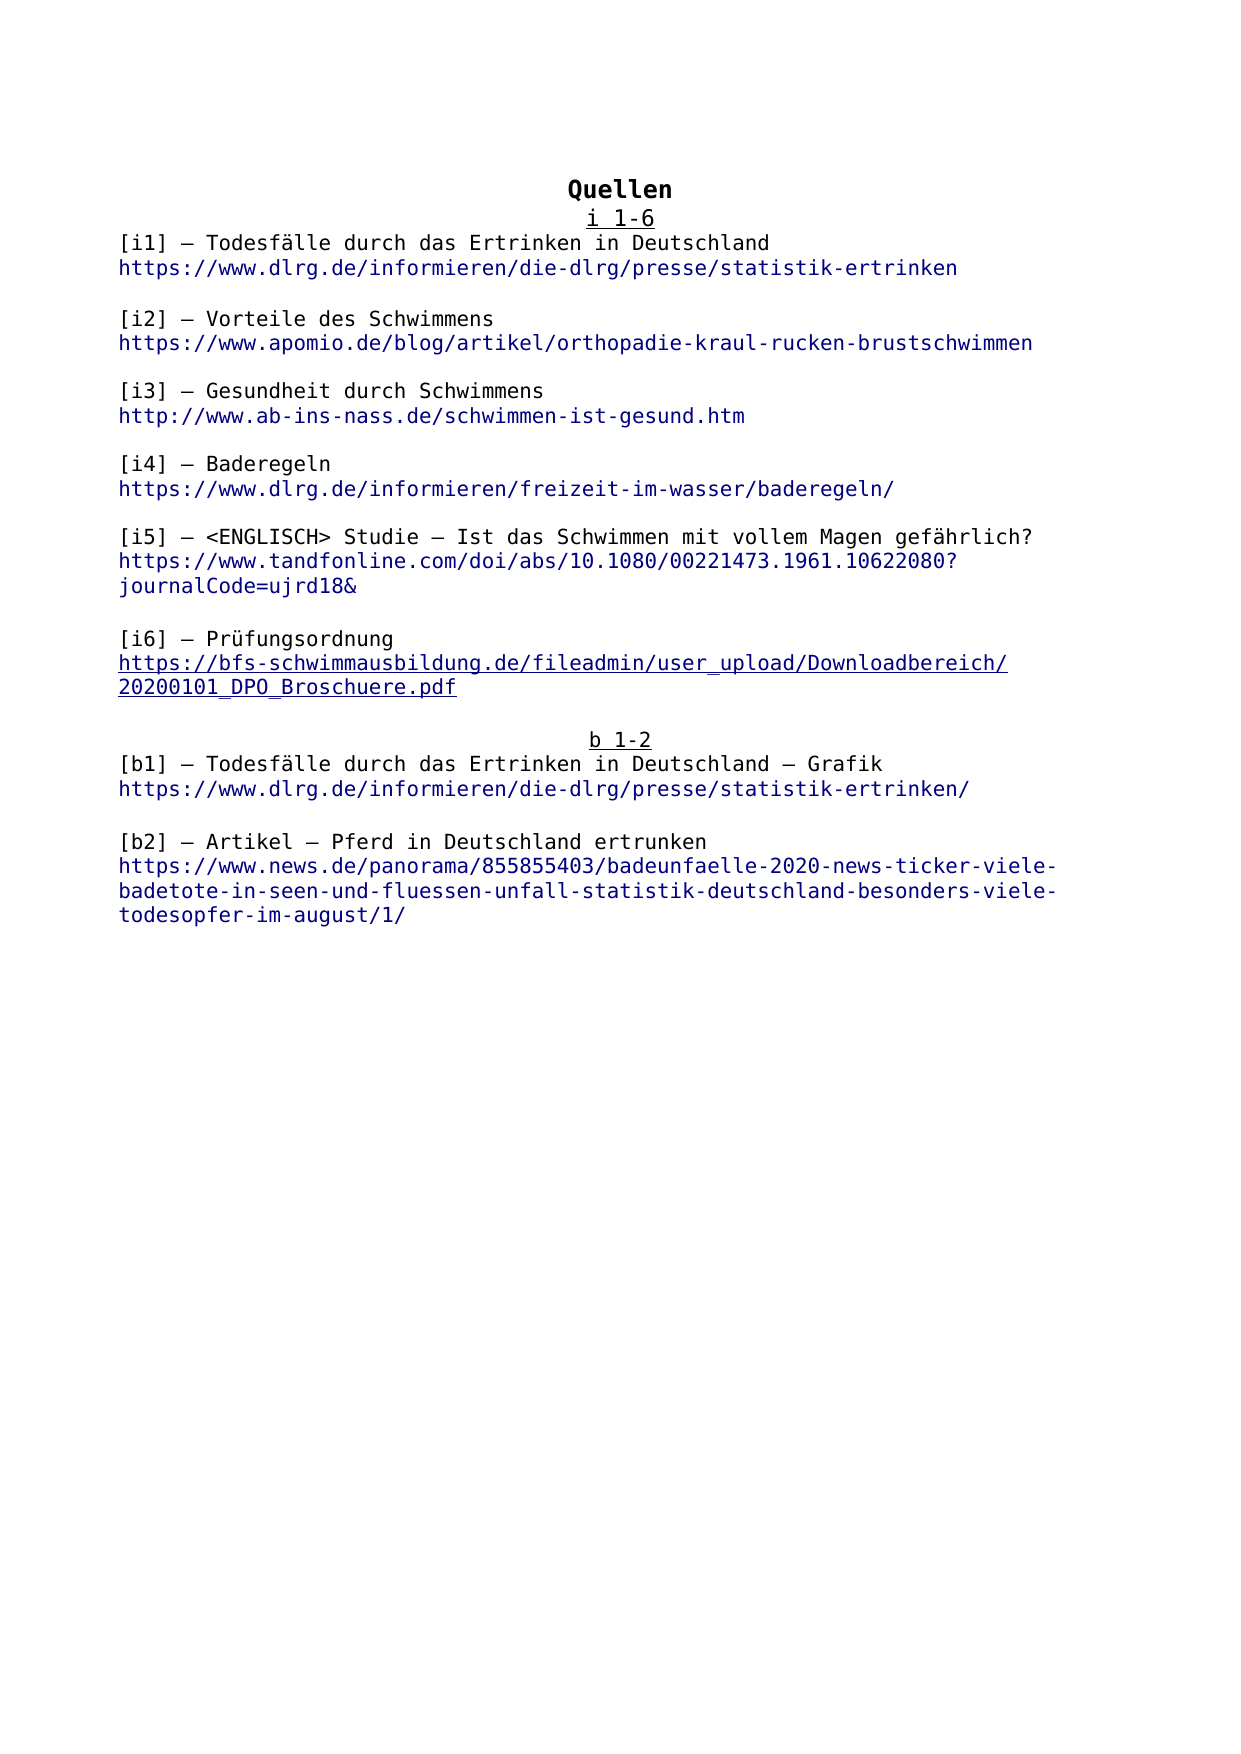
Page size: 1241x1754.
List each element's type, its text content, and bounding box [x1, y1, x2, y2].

text https://bfs-schwimmausbildung.de/fileadmin/user_upload/Downloadbereich/20200101_DPO_Broschuere.pdf [118, 651, 1122, 699]
text https://www.dlrg.de/informieren/die-dlrg/presse/statistik-ertrinken [118, 256, 1122, 280]
text [b2] – Artikel – Pferd in Deutschland ertrunken [118, 830, 1122, 854]
text [i6] – Prüfungsordnung [118, 627, 1122, 651]
text [i3] – Gesundheit durch Schwimmens [118, 379, 1122, 404]
text [i4] – Baderegeln [118, 452, 1122, 477]
text https://www.news.de/panorama/855855403/badeunfaelle-2020-news-ticker-viele-badetote-in-seen-und-fluessen-unfall-statistik-deutschland-besonders-viele-todesopfer-im-august/1/ [118, 854, 1122, 927]
text [i2] – Vorteile des Schwimmens [118, 307, 1122, 331]
text Quellen [118, 176, 1122, 205]
text [i5] – <ENGLISCH> Studie – Ist das Schwimmen mit vollem Magen gefährlich? [118, 525, 1122, 549]
text [i1] – Todesfälle durch das Ertrinken in Deutschland [118, 231, 1122, 256]
text i 1-6 [118, 205, 1122, 231]
text https://www.dlrg.de/informieren/freizeit-im-wasser/baderegeln/ [118, 477, 1122, 501]
text [b1] – Todesfälle durch das Ertrinken in Deutschland – Grafik [118, 752, 1122, 777]
text b 1-2 [118, 728, 1122, 752]
text https://www.dlrg.de/informieren/die-dlrg/presse/statistik-ertrinken/ [118, 777, 1122, 801]
text https://www.apomio.de/blog/artikel/orthopadie-kraul-rucken-brustschwimmen [118, 331, 1122, 355]
text http://www.ab-ins-nass.de/schwimmen-ist-gesund.htm [118, 404, 1122, 428]
text https://www.tandfonline.com/doi/abs/10.1080/00221473.1961.10622080?journalCode=ujrd18& [118, 549, 1122, 598]
